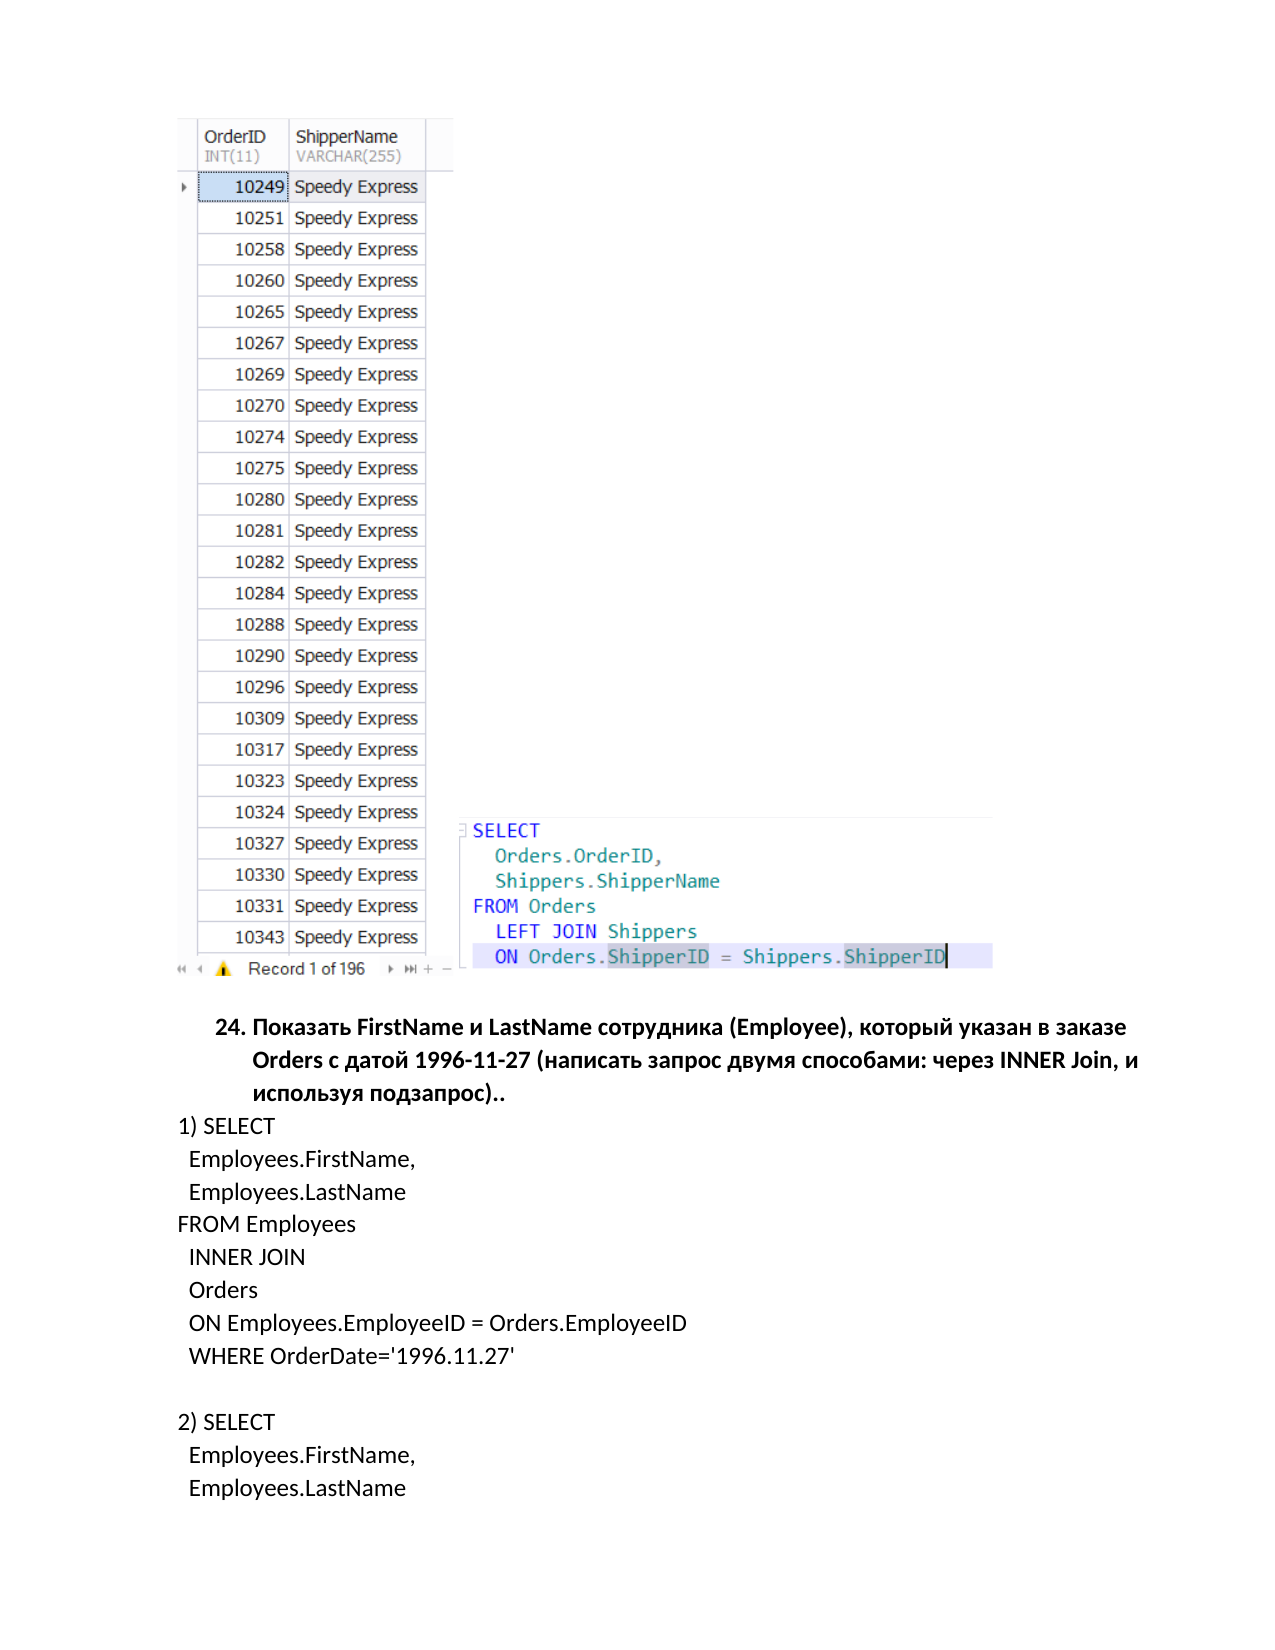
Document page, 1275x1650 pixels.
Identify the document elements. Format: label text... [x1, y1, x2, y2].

text Employees.LastName [177, 1472, 1186, 1502]
text Orders [177, 1274, 1186, 1305]
text 2) SELECT [177, 1406, 1186, 1437]
text Employees.LastName [177, 1176, 1186, 1206]
list Показать FirstName и LastName сотрудника (Employee), который указан в заказе Orders с датой 1996-11-27 (написать запрос двумя способами: через INNER Join, и используя подзапрос).. [215, 1011, 1186, 1107]
picture [459, 817, 993, 976]
text WHERE OrderDate='1996.11.27' [177, 1340, 1186, 1371]
text FROM Employees [177, 1208, 1186, 1239]
text 1) SELECT [177, 1110, 1186, 1140]
text Employees.FirstName, [177, 1439, 1186, 1469]
text ON Employees.EmployeeID = Orders.EmployeeID [177, 1307, 1186, 1338]
text INNER JOIN [177, 1241, 1186, 1272]
picture [177, 118, 454, 976]
text Employees.FirstName, [177, 1143, 1186, 1173]
